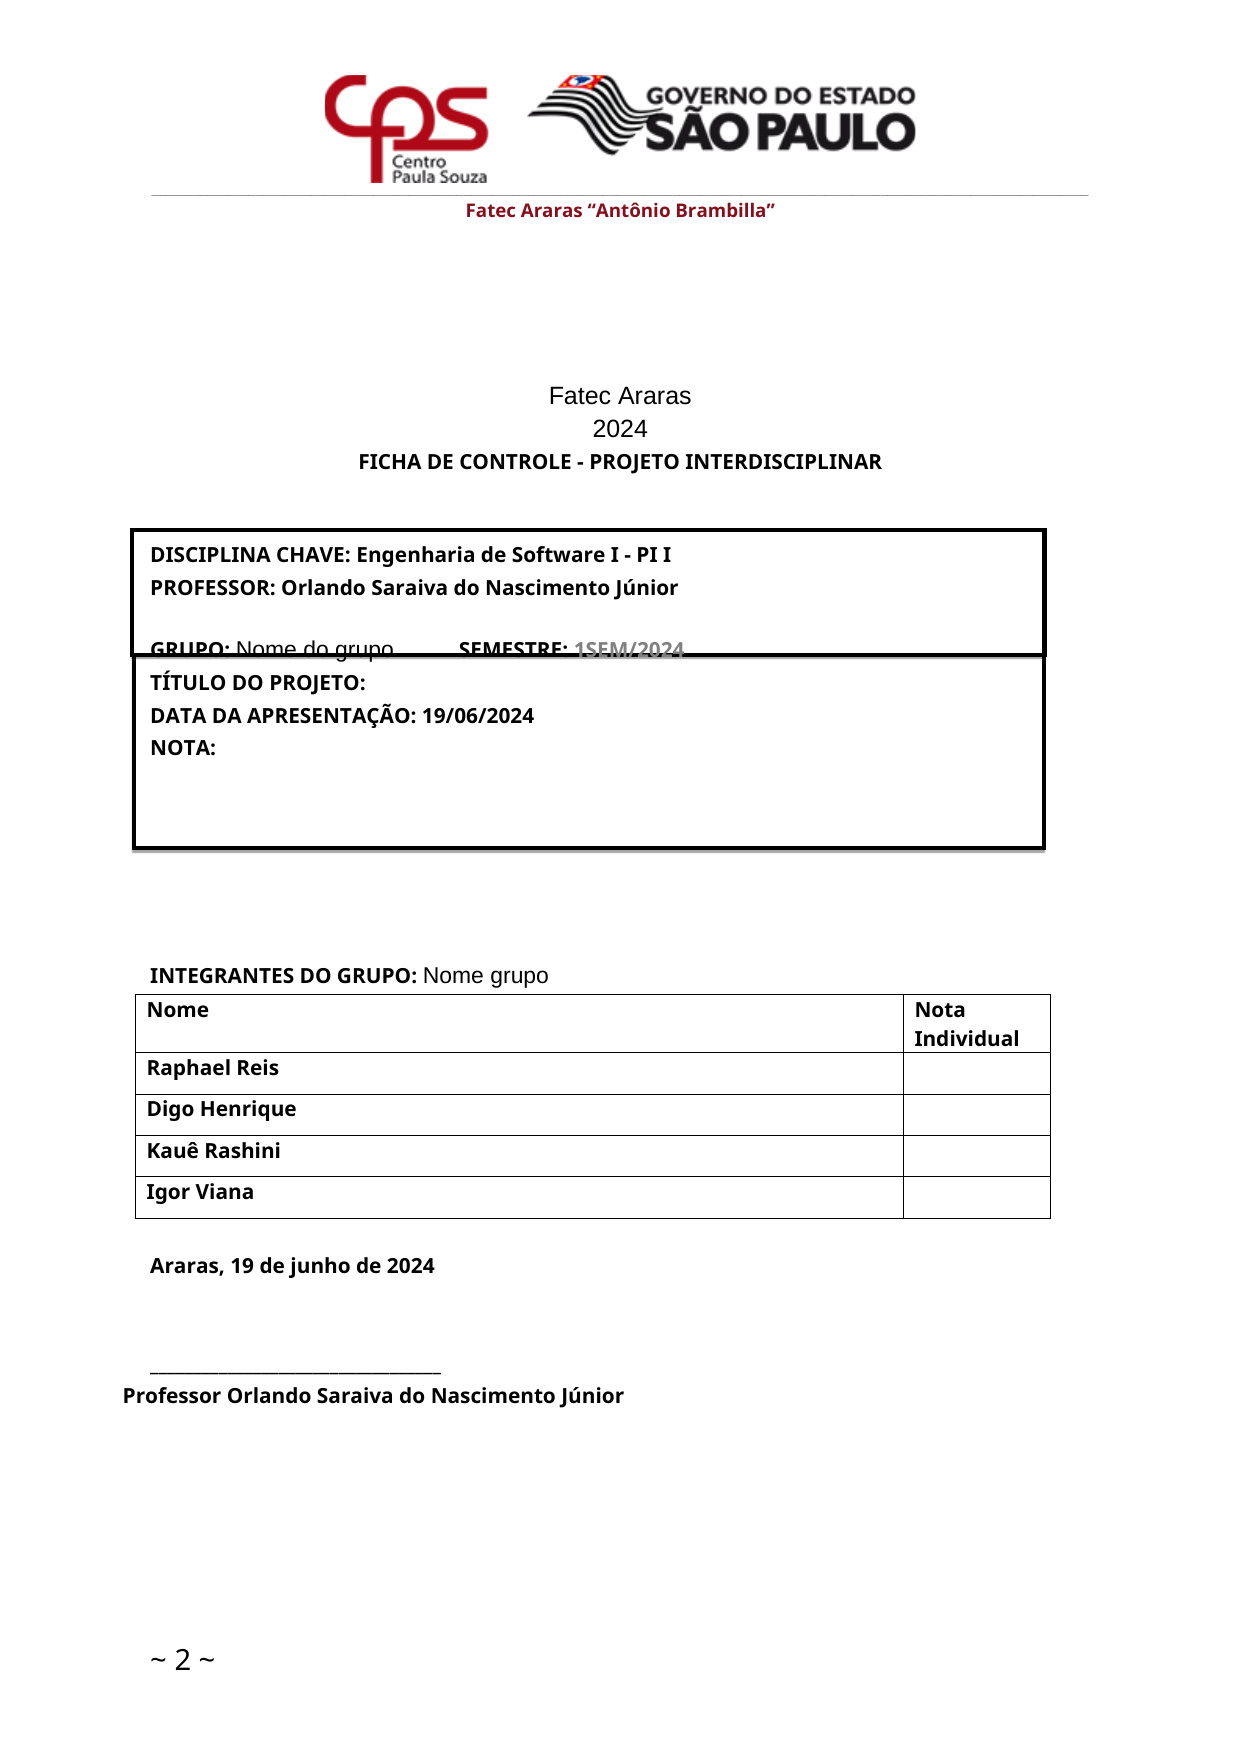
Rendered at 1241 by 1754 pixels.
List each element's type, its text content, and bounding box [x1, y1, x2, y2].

text Fatec Araras [150, 381, 1090, 410]
text Professor Orlando Saraiva do Nascimento Júnior [47, 1382, 1090, 1410]
table_header Nome [136, 995, 903, 1052]
picture [324, 75, 916, 183]
table_cell Digo Henrique [136, 1095, 903, 1135]
table_cell [904, 1136, 1050, 1176]
table_cell [904, 1053, 1050, 1093]
text GRUPO: Nome do grupo SEMESTRE: 1SEM/2024 [150, 636, 1090, 664]
table_cell [904, 1177, 1050, 1218]
text TÍTULO DO PROJETO: [150, 668, 1090, 697]
table_cell Kauê Rashini [136, 1136, 903, 1176]
text PROFESSOR: Orlando Saraiva do Nascimento Júnior [150, 573, 1090, 601]
text FICHA DE CONTROLE - PROJETO INTERDISCIPLINAR [150, 447, 1090, 476]
text NOTA: [150, 733, 1090, 762]
text __________________________________ [150, 1349, 1090, 1377]
text DISCIPLINA CHAVE: [150, 540, 1090, 569]
table_cell [904, 1095, 1050, 1135]
text 2024 [150, 414, 1090, 443]
table_header Nota Individual [904, 995, 1050, 1052]
text INTEGRANTES DO GRUPO: Nome grupo [150, 962, 1090, 990]
table_cell Raphael Reis [136, 1053, 903, 1093]
text Araras, 19 de junho de 2024 [150, 1251, 1090, 1280]
table_cell Igor Viana [136, 1177, 903, 1218]
text DATA DA APRESENTAÇÃO: 19/06/2024 [150, 701, 1090, 729]
